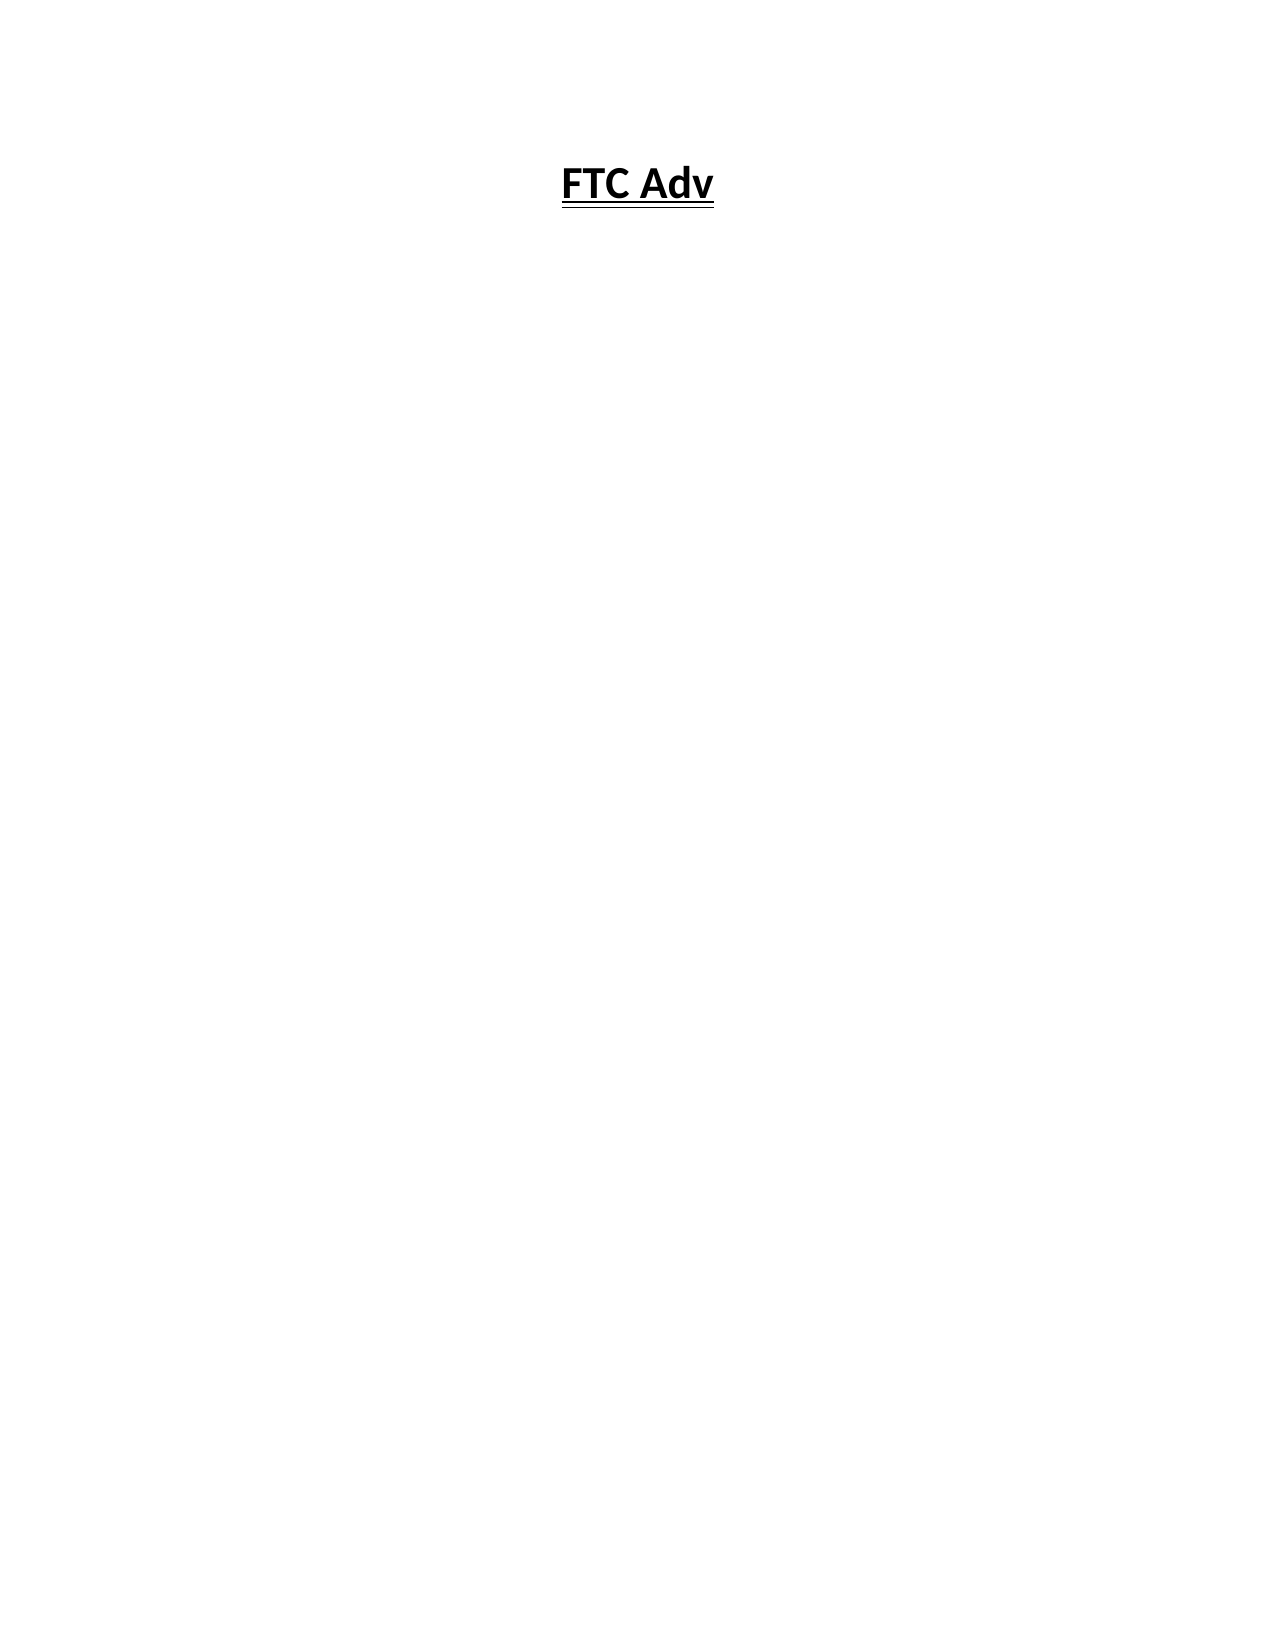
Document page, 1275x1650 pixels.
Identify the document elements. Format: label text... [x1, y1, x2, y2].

subtitle FTC Adv [150, 154, 1125, 210]
